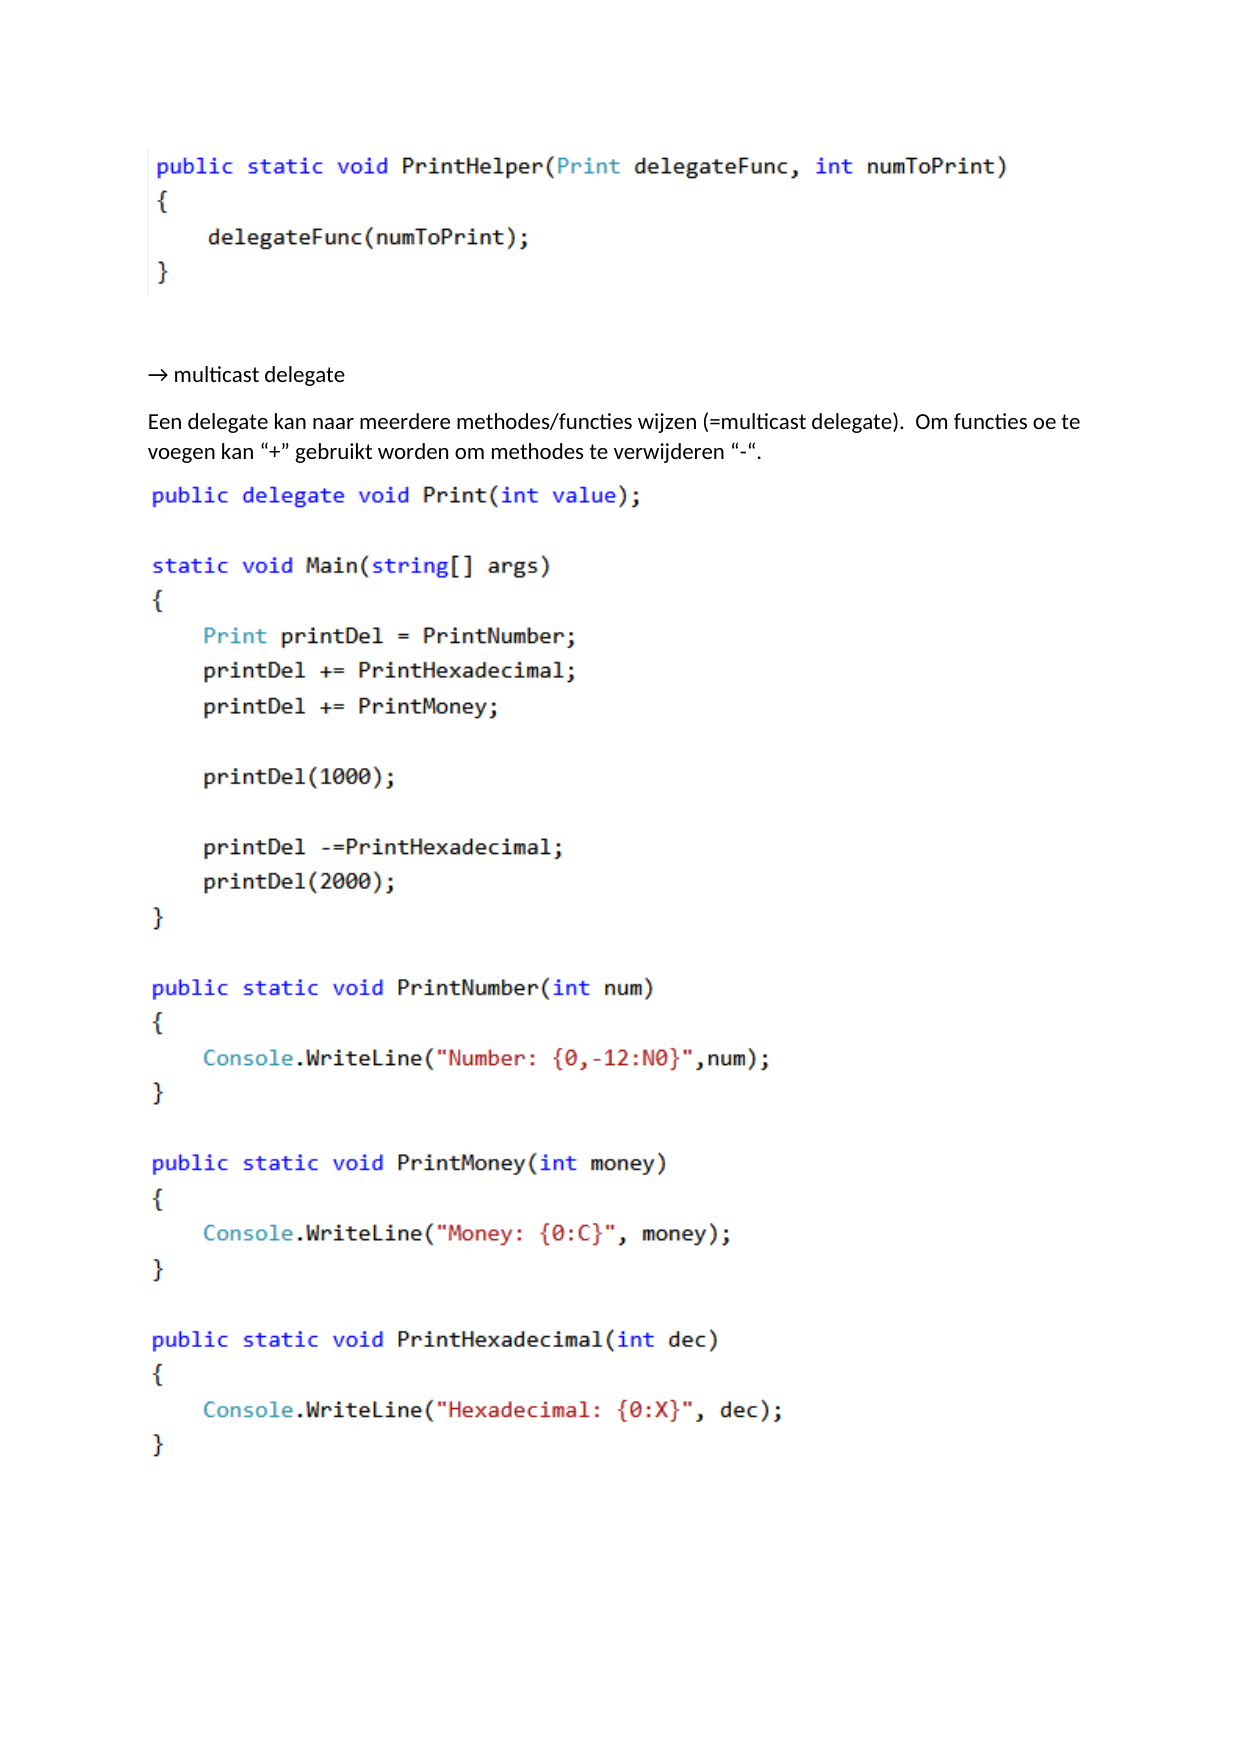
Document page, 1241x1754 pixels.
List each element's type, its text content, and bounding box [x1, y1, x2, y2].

picture [147, 147, 1035, 295]
text → multicast delegate [148, 360, 1093, 388]
picture [147, 484, 839, 1469]
text Een delegate kan naar meerdere methodes/functies wijzen (=multicast delegate). Om functies oe te voegen kan “+” gebruikt worden om methodes te verwijderen “-“. [148, 407, 1093, 465]
